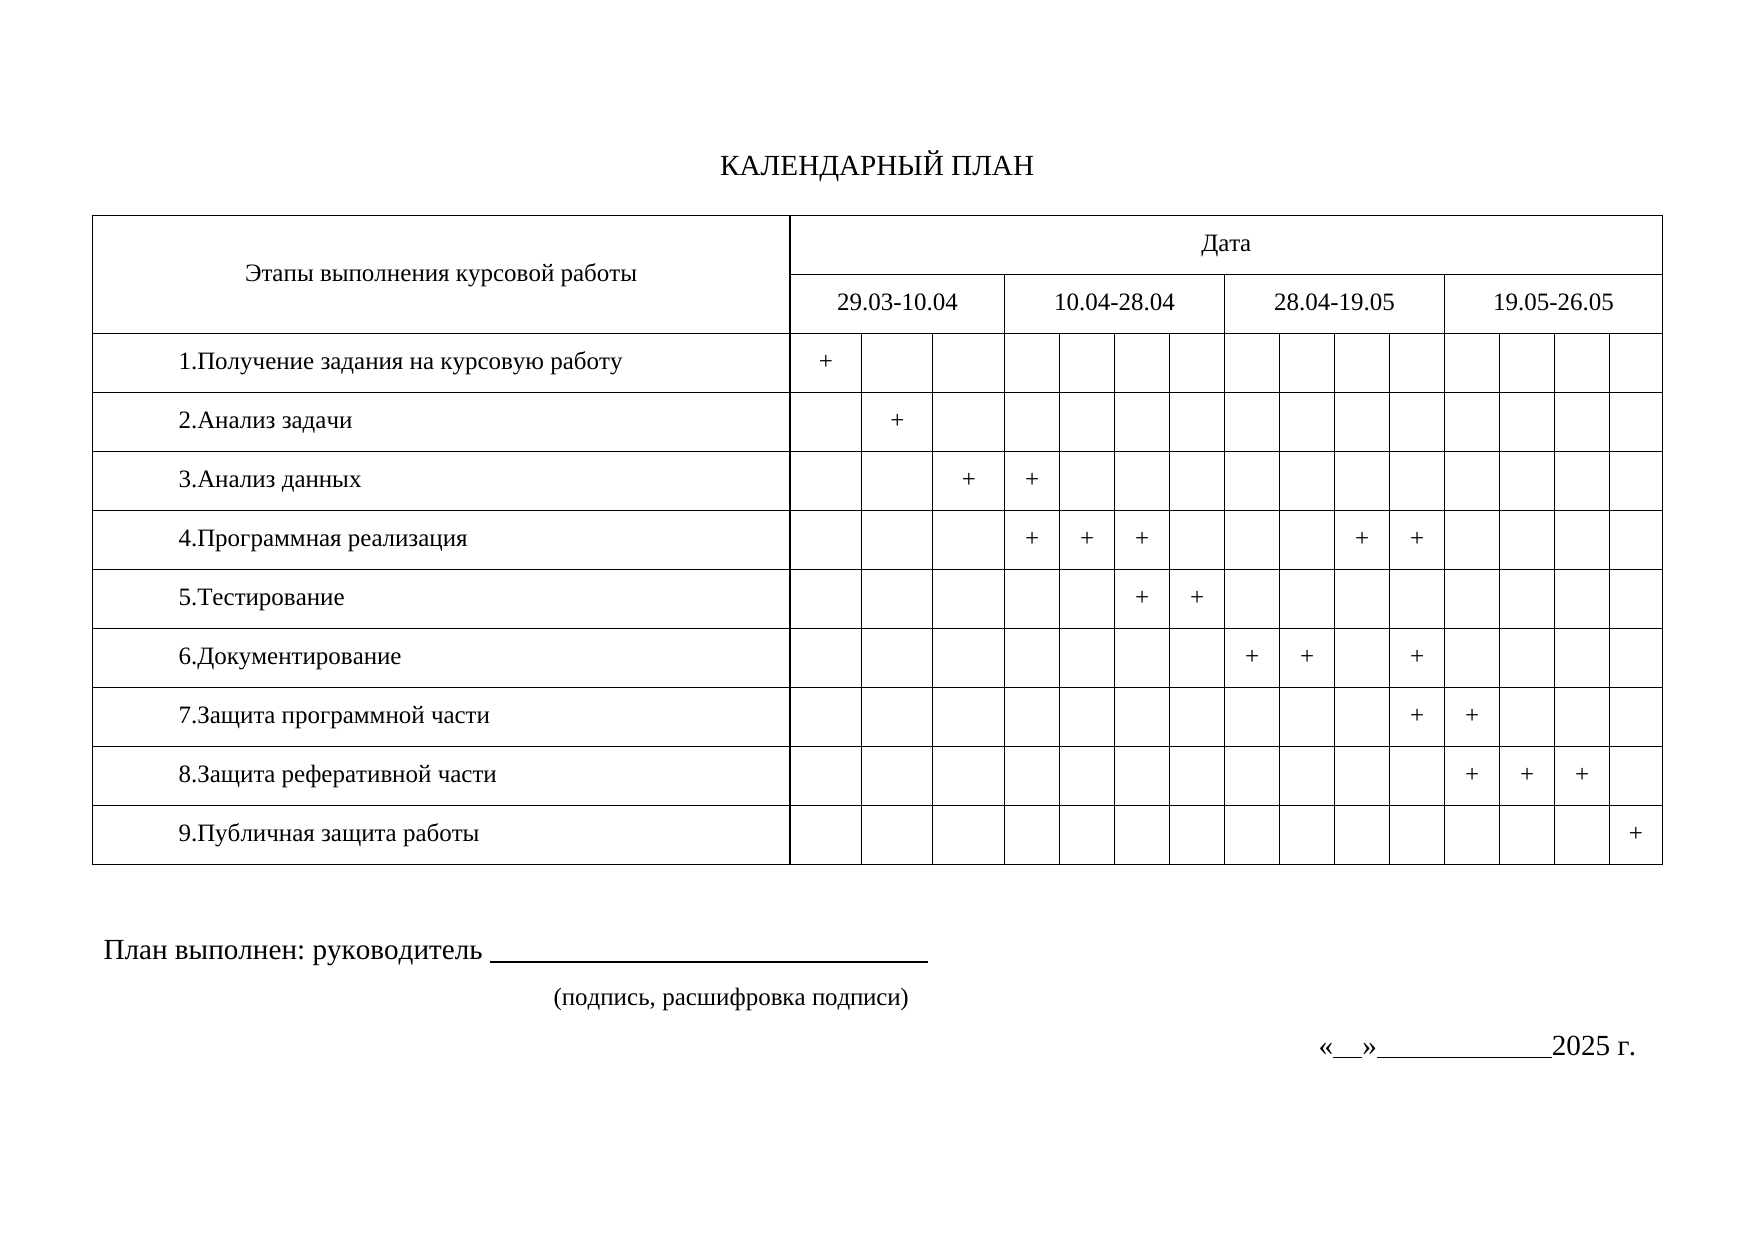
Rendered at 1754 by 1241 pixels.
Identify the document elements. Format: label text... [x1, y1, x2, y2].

table_cell [1170, 688, 1224, 746]
table_cell [791, 511, 861, 569]
table_cell [1500, 452, 1554, 510]
table_cell + [1115, 570, 1169, 628]
table_cell + [1280, 629, 1334, 687]
table_cell [1390, 393, 1444, 451]
table_cell + [1005, 452, 1059, 510]
table_cell [1335, 393, 1389, 451]
table_cell [1115, 629, 1169, 687]
table_cell [862, 688, 932, 746]
table_cell [1060, 629, 1114, 687]
table_cell [1280, 747, 1334, 804]
table_cell [1390, 334, 1444, 392]
table_cell [862, 806, 932, 863]
table_cell 7.Защита программной части [93, 688, 789, 746]
table_cell [1170, 393, 1224, 451]
table_cell [1335, 570, 1389, 628]
table_cell [933, 629, 1004, 687]
table_cell [1610, 393, 1662, 451]
table_header Дата [791, 216, 1662, 274]
table_cell 1.Получение задания на курсовую работу [93, 334, 789, 392]
text « » 2025 г. [103, 1028, 1636, 1061]
table_cell [1005, 747, 1059, 804]
table_cell [1445, 393, 1499, 451]
table_cell + [862, 393, 932, 451]
table_cell [1445, 334, 1499, 392]
table_cell [1445, 511, 1499, 569]
table_cell [1060, 747, 1114, 804]
table_cell 10.04-28.04 [1005, 275, 1224, 333]
table_cell 4.Программная реализация [93, 511, 789, 569]
table_cell [1335, 334, 1389, 392]
table_cell [1500, 334, 1554, 392]
table_cell [1555, 570, 1609, 628]
table_cell [1280, 452, 1334, 510]
table_cell [1115, 747, 1169, 804]
table_cell [1005, 393, 1059, 451]
text План выполнен: руководитель [103, 932, 1636, 966]
table_cell [1335, 629, 1389, 687]
table_cell [1445, 629, 1499, 687]
table_cell [1005, 334, 1059, 392]
table_cell [1500, 511, 1554, 569]
table_cell + [1005, 511, 1059, 569]
table_cell + [1445, 747, 1499, 804]
table_cell [1060, 570, 1114, 628]
table_cell [1610, 570, 1662, 628]
table_cell [1610, 452, 1662, 510]
table_cell [933, 806, 1004, 863]
table_cell [1280, 334, 1334, 392]
table_cell [1445, 806, 1499, 863]
table_cell [862, 334, 932, 392]
table_cell [1225, 747, 1279, 804]
table_cell [1225, 570, 1279, 628]
table_cell [1500, 393, 1554, 451]
table_cell 5.Тестирование [93, 570, 789, 628]
table_cell [1225, 452, 1279, 510]
table_cell [1555, 452, 1609, 510]
table_cell [933, 688, 1004, 746]
table_cell + [1115, 511, 1169, 569]
table_cell [1610, 511, 1662, 569]
table_cell [1610, 688, 1662, 746]
table_cell [1280, 688, 1334, 746]
table_cell [1170, 452, 1224, 510]
table_cell [933, 747, 1004, 804]
table_cell [1390, 452, 1444, 510]
table_header Этапы выполнения курсовой работы [93, 216, 789, 333]
text (подпись, расшифровка подписи) [478, 982, 1636, 1011]
table_cell [791, 452, 861, 510]
table_cell + [1390, 688, 1444, 746]
table_cell [791, 747, 861, 804]
table_cell [1335, 688, 1389, 746]
table_cell 3.Анализ данных [93, 452, 789, 510]
table_cell [1060, 334, 1114, 392]
table_cell [1225, 511, 1279, 569]
table_cell [1170, 511, 1224, 569]
table_cell [862, 570, 932, 628]
table_cell [1225, 806, 1279, 863]
table_cell [1555, 393, 1609, 451]
table_cell [1115, 688, 1169, 746]
table_cell [1060, 452, 1114, 510]
table_cell + [1445, 688, 1499, 746]
table_cell [933, 511, 1004, 569]
table_cell [1060, 688, 1114, 746]
table_cell [1225, 334, 1279, 392]
table_cell [1280, 806, 1334, 863]
table_cell [1500, 806, 1554, 863]
table_cell [791, 393, 861, 451]
table_cell + [933, 452, 1004, 510]
table_cell [1280, 511, 1334, 569]
table_cell [1005, 806, 1059, 863]
table_cell 9.Публичная защита работы [93, 806, 789, 863]
table_cell [1170, 747, 1224, 804]
table_cell [1610, 747, 1662, 804]
table_cell 28.04-19.05 [1225, 275, 1444, 333]
table_cell [933, 334, 1004, 392]
table_cell [1500, 688, 1554, 746]
table_cell 8.Защита реферативной части [93, 747, 789, 804]
table_cell [1115, 806, 1169, 863]
table_cell + [791, 334, 861, 392]
table_cell [791, 570, 861, 628]
table_cell [1500, 570, 1554, 628]
table_cell [1555, 334, 1609, 392]
table_cell [1115, 334, 1169, 392]
table_cell [791, 688, 861, 746]
table_cell + [1500, 747, 1554, 804]
table_cell 2.Анализ задачи [93, 393, 789, 451]
table_cell [1445, 570, 1499, 628]
table_cell [933, 570, 1004, 628]
table_cell [1170, 334, 1224, 392]
table_cell [1390, 570, 1444, 628]
table_cell [791, 806, 861, 863]
table_cell [1005, 688, 1059, 746]
table_cell [1170, 629, 1224, 687]
table_cell + [1610, 806, 1662, 863]
table_cell [1610, 334, 1662, 392]
table_cell [1225, 688, 1279, 746]
table_cell + [1060, 511, 1114, 569]
table_cell [1445, 452, 1499, 510]
table_cell [1390, 747, 1444, 804]
table_cell [1060, 806, 1114, 863]
table_cell [1005, 629, 1059, 687]
table_cell [1610, 629, 1662, 687]
table_cell [1335, 452, 1389, 510]
table_cell [1225, 393, 1279, 451]
table_cell + [1335, 511, 1389, 569]
table_cell [1335, 747, 1389, 804]
table_cell [1555, 688, 1609, 746]
table_cell [1060, 393, 1114, 451]
table_cell [1555, 511, 1609, 569]
table_cell [862, 747, 932, 804]
table_cell 19.05-26.05 [1445, 275, 1662, 333]
table_cell [1390, 806, 1444, 863]
table_cell [1335, 806, 1389, 863]
table_cell [791, 629, 861, 687]
table_cell [1280, 393, 1334, 451]
table_cell + [1390, 629, 1444, 687]
table_cell [862, 511, 932, 569]
table_cell [1115, 452, 1169, 510]
table_cell + [1390, 511, 1444, 569]
table_cell [933, 393, 1004, 451]
text КАЛЕНДАРНЫЙ ПЛАН [103, 148, 1651, 181]
table_cell [1170, 806, 1224, 863]
table_cell [1280, 570, 1334, 628]
table_cell [1500, 629, 1554, 687]
table_cell [862, 629, 932, 687]
table_cell 29.03-10.04 [791, 275, 1004, 333]
table_cell + [1170, 570, 1224, 628]
table_cell [1115, 393, 1169, 451]
table_cell [862, 452, 932, 510]
table_cell [1005, 570, 1059, 628]
table_cell + [1555, 747, 1609, 804]
table_cell + [1225, 629, 1279, 687]
table_cell 6.Документирование [93, 629, 789, 687]
table_cell [1555, 806, 1609, 863]
table_cell [1555, 629, 1609, 687]
